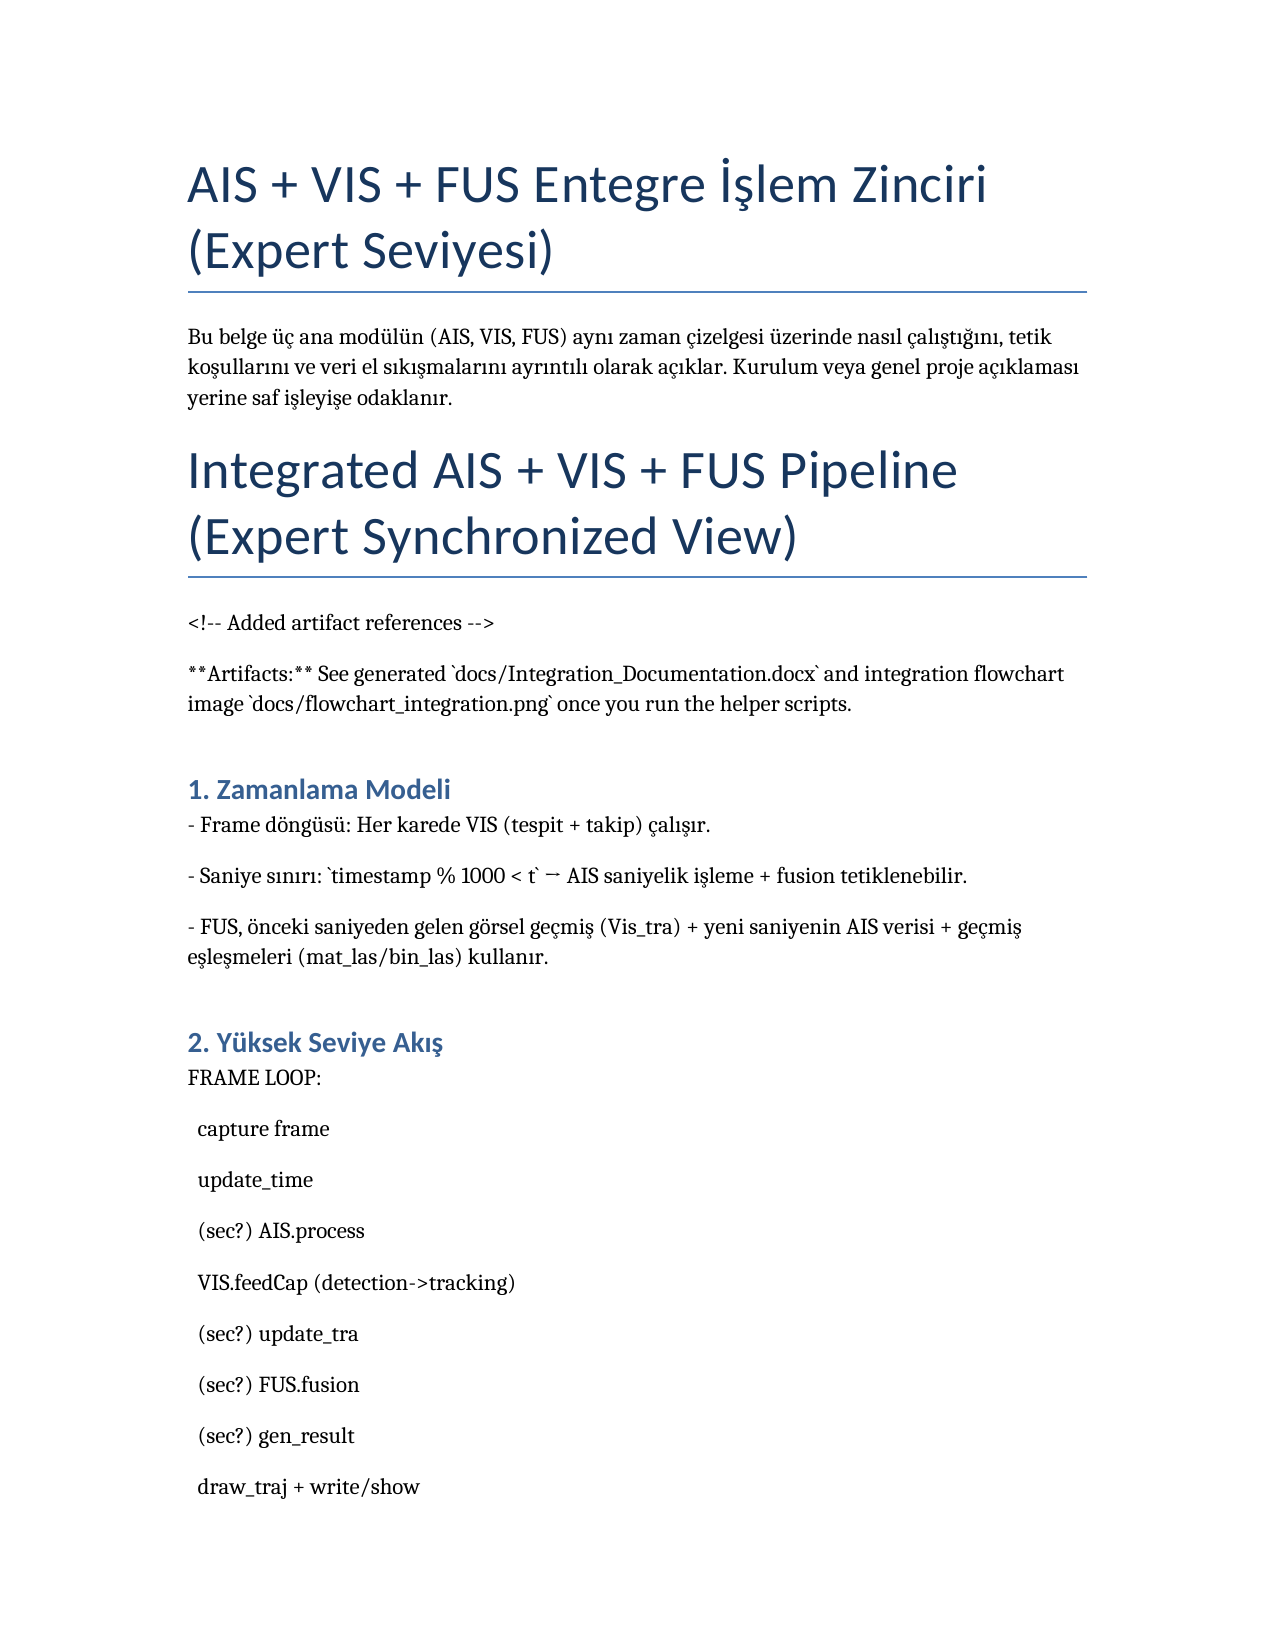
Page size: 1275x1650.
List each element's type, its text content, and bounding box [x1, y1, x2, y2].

text capture frame [187, 1116, 1087, 1143]
text draw_traj + write/show [187, 1473, 1087, 1500]
text Bu belge üç ana modülün (AIS, VIS, FUS) aynı zaman çizelgesi üzerinde nasıl çalıştığını, tetik koşullarını ve veri el sıkışmalarını ayrıntılı olarak açıklar. Kurulum veya genel proje açıklaması yerine saf işleyişe odaklanır. [187, 324, 1087, 411]
text VIS.feedCap (detection->tracking) [187, 1269, 1087, 1296]
text update_time [187, 1167, 1087, 1194]
text (sec?) update_tra [187, 1320, 1087, 1347]
text (sec?) FUS.fusion [187, 1371, 1087, 1398]
text - FUS, önceki saniyeden gelen görsel geçmiş (Vis_tra) + yeni saniyenin AIS verisi + geçmiş eşleşmeleri (mat_las/bin_las) kullanır. [187, 914, 1087, 970]
text - Frame döngüsü: Her karede VIS (tespit + takip) çalışır. [187, 812, 1087, 838]
text (sec?) gen_result [187, 1422, 1087, 1449]
text FRAME LOOP: [187, 1065, 1087, 1092]
title AIS + VIS + FUS Entegre İşlem Zinciri (Expert Seviyesi) [187, 150, 1087, 293]
text **Artifacts:** See generated `docs/Integration_Documentation.docx` and integration flowchart image `docs/flowchart_integration.png` once you run the helper scripts. [187, 660, 1087, 717]
title Integrated AIS + VIS + FUS Pipeline (Expert Synchronized View) [187, 435, 1087, 578]
text <!-- Added artifact references --> [187, 609, 1087, 636]
subtitle 1. Zamanlama Modeli [187, 771, 1087, 806]
subtitle 2. Yüksek Seviye Akış [187, 1024, 1087, 1060]
text - Saniye sınırı: `timestamp % 1000 < t` → AIS saniyelik işleme + fusion tetiklenebilir. [187, 863, 1087, 889]
text (sec?) AIS.process [187, 1218, 1087, 1245]
